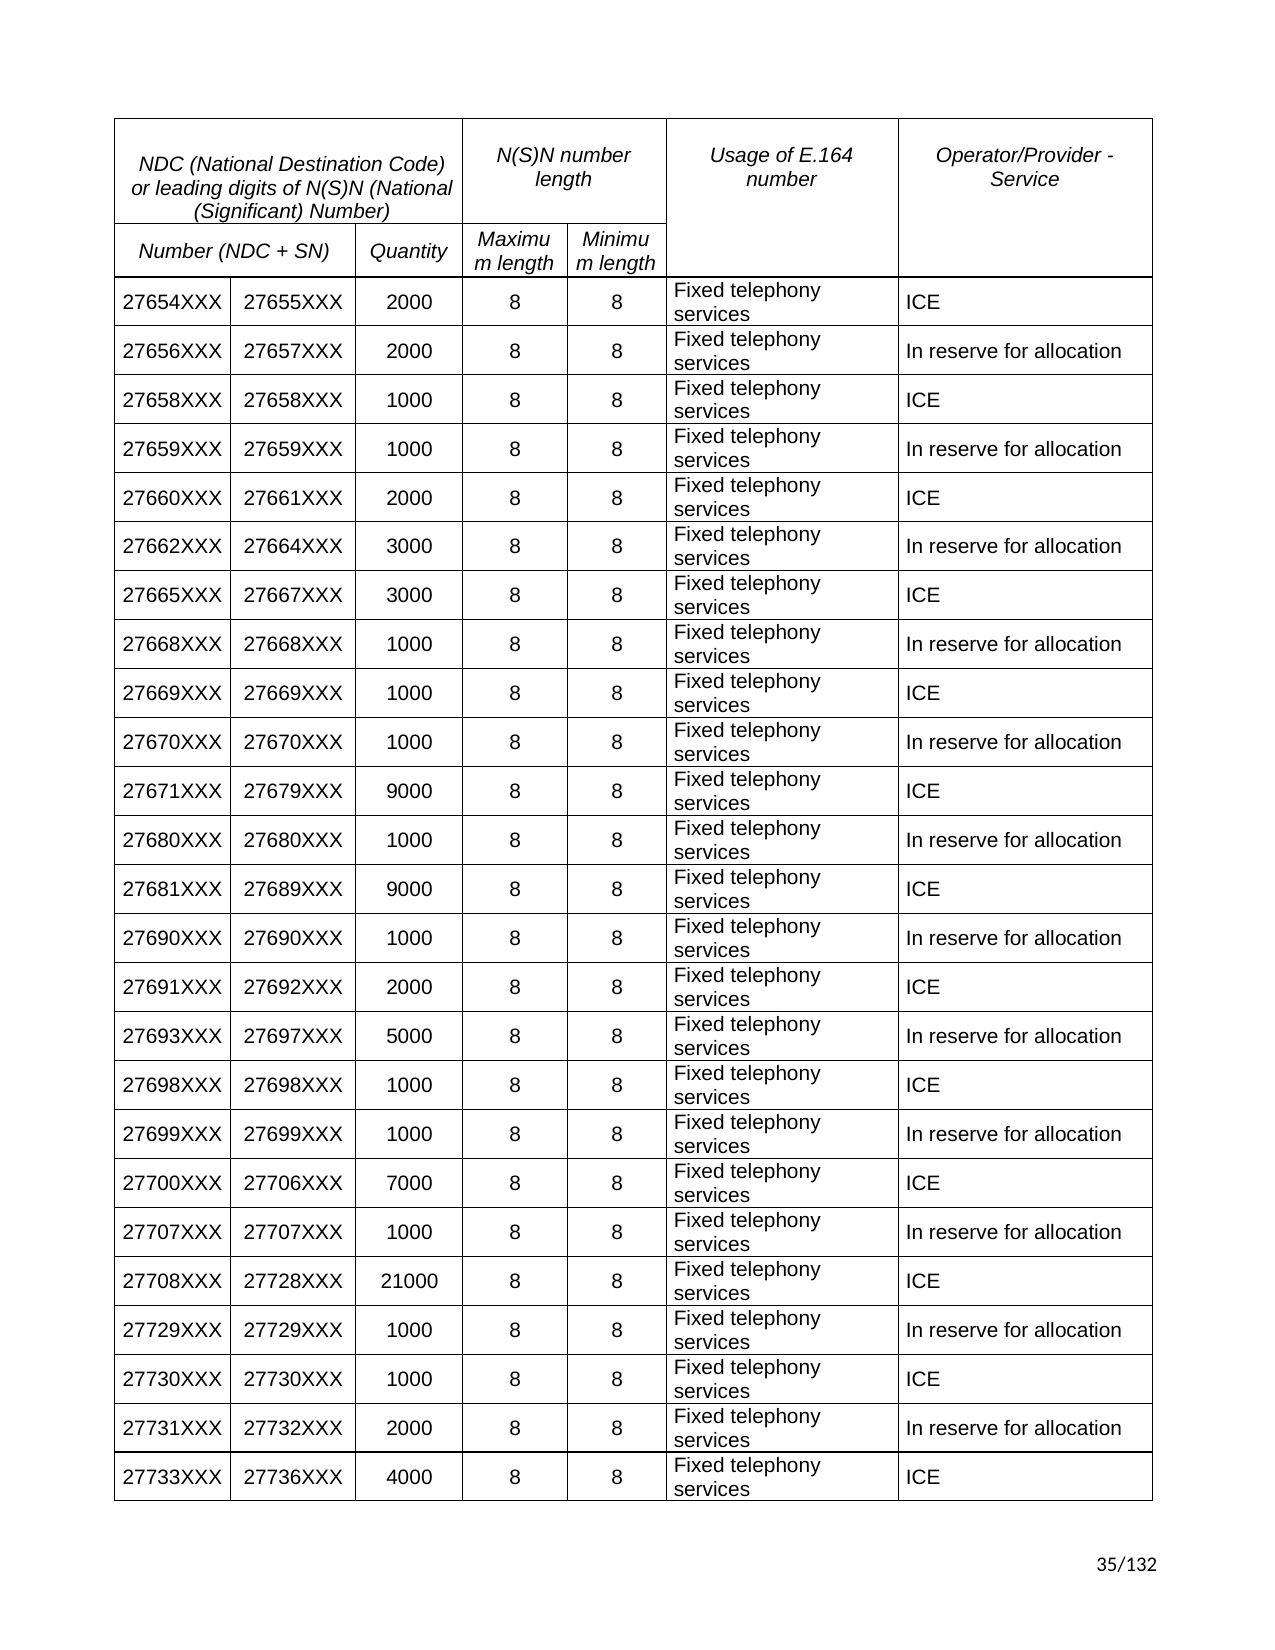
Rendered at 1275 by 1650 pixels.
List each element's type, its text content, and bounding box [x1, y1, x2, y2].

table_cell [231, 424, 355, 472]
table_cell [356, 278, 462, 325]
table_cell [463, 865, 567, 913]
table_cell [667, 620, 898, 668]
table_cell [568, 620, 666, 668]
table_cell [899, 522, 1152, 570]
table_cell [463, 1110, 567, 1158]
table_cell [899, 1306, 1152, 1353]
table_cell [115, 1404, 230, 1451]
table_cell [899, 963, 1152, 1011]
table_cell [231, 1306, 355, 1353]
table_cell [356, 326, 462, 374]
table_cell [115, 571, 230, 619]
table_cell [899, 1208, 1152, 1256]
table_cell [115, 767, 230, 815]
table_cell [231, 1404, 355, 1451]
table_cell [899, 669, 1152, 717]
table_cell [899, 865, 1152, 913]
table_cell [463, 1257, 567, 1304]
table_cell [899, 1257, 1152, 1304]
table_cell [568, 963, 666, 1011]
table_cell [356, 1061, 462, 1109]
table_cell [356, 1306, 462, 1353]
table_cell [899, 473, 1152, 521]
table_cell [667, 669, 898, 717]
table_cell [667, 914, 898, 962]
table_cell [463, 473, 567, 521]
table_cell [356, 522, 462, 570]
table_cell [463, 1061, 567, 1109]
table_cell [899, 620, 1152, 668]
table_header NDC (National Destination Code) or leading digits of N(S)N (National (Significant) Number) [115, 119, 462, 223]
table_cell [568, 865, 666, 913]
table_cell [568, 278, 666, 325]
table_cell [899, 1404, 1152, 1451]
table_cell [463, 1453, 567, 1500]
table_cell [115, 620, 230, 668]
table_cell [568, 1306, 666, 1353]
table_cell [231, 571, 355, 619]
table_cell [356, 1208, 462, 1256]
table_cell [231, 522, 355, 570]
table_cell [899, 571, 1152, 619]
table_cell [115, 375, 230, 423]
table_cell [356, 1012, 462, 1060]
table_header Usage of E.164 number [667, 119, 898, 276]
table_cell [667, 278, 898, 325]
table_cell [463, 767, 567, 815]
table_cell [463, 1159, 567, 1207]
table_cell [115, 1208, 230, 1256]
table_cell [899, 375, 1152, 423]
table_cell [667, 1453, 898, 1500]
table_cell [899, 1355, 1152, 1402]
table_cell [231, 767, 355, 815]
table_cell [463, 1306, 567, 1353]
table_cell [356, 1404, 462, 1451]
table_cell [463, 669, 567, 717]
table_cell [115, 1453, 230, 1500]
table_cell Quantity [356, 224, 462, 276]
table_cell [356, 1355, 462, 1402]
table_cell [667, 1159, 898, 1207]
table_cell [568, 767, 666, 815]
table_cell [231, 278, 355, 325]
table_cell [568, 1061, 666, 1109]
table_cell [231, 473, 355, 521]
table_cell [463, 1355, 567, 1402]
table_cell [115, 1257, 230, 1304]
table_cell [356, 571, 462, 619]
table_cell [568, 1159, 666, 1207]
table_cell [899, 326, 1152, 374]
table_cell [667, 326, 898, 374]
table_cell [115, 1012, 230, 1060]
table_header N(S)N number length [463, 119, 666, 223]
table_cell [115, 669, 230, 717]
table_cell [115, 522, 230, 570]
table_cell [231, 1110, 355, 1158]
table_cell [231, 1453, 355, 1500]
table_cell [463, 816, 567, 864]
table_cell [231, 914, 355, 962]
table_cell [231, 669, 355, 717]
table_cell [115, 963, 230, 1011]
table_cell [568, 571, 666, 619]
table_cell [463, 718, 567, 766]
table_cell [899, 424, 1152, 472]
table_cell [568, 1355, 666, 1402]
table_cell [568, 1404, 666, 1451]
table_cell Maximum length [463, 224, 567, 276]
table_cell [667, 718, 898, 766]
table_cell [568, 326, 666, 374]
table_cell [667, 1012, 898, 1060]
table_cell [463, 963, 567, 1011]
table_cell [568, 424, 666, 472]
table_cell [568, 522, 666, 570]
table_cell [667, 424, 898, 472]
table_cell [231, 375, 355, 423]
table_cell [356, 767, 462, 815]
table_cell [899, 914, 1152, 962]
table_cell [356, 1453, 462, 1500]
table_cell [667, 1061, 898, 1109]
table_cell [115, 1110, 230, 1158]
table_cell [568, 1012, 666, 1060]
table_cell Minimum length [568, 224, 666, 276]
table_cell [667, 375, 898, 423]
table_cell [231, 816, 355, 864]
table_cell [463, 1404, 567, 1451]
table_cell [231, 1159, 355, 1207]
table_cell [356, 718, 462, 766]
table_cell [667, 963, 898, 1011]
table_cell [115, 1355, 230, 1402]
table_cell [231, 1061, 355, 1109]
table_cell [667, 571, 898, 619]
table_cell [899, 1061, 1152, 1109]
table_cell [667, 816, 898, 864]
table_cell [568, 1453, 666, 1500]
table_cell Number (NDC + SN) [115, 224, 355, 276]
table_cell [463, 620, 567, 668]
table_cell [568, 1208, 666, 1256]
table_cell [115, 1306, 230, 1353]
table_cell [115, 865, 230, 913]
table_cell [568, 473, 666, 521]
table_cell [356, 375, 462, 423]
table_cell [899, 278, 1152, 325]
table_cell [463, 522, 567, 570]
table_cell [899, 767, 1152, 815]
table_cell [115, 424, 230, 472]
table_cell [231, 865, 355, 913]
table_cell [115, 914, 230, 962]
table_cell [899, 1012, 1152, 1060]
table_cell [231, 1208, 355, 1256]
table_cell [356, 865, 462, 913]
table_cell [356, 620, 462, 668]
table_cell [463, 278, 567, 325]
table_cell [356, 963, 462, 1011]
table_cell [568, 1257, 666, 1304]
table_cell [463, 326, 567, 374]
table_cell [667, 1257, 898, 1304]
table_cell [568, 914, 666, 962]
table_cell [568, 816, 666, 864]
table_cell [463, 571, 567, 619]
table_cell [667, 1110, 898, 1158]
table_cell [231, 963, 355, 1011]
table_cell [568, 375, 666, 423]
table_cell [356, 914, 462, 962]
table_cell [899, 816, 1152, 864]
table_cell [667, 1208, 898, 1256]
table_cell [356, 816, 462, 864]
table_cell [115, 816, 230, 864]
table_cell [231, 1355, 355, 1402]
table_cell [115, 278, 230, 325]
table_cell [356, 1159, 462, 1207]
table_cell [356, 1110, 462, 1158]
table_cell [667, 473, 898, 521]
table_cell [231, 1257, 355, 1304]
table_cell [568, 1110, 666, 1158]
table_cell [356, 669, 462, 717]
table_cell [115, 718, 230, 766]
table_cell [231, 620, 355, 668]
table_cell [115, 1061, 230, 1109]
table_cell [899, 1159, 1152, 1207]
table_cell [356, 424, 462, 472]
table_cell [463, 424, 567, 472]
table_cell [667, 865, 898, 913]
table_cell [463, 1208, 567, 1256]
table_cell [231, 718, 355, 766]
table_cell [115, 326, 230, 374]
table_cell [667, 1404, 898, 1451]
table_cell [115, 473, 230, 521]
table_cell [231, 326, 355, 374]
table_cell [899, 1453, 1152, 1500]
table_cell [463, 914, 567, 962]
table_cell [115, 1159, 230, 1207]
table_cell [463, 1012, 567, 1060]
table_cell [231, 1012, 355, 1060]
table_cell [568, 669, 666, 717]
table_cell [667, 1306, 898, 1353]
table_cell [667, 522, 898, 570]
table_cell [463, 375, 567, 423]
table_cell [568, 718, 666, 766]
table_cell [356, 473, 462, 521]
table_header Operator/Provider - Service [899, 119, 1152, 276]
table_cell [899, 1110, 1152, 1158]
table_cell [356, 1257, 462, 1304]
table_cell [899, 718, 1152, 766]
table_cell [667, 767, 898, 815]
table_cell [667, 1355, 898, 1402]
